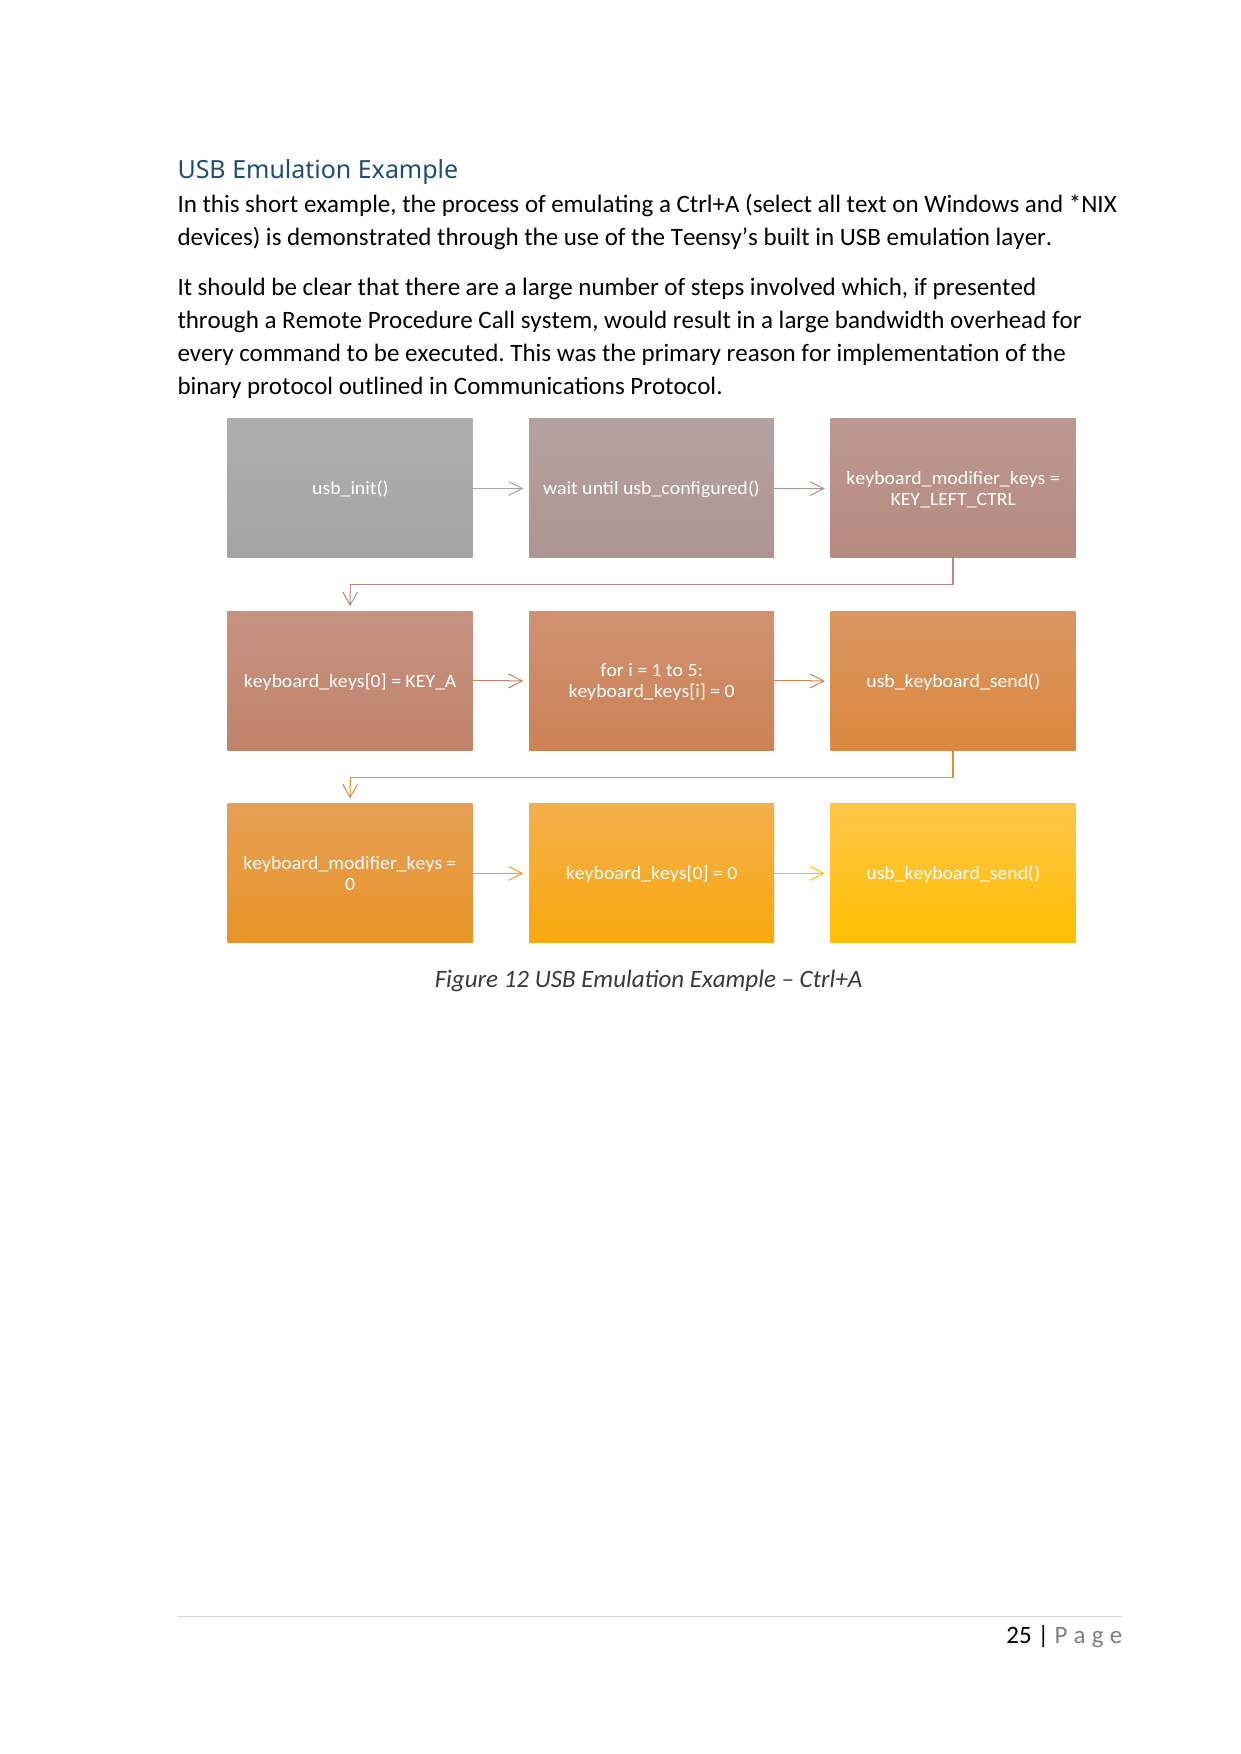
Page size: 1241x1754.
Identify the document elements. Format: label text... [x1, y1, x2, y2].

text It should be clear that there are a large number of steps involved which, if presented through a Remote Procedure Call system, would result in a large bandwidth overhead for every command to be executed. This was the primary reason for implementation of the binary protocol outlined in Communications Protocol. [177, 271, 1122, 400]
text In this short example, the process of emulating a Ctrl+A (select all text on Windows and *NIX devices) is demonstrated through the use of the Teensy’s built in USB emulation layer. [177, 189, 1122, 252]
subtitle USB Emulation Example [177, 152, 1122, 186]
text Figure 12 USB Emulation Example – Ctrl+A [177, 964, 1122, 994]
